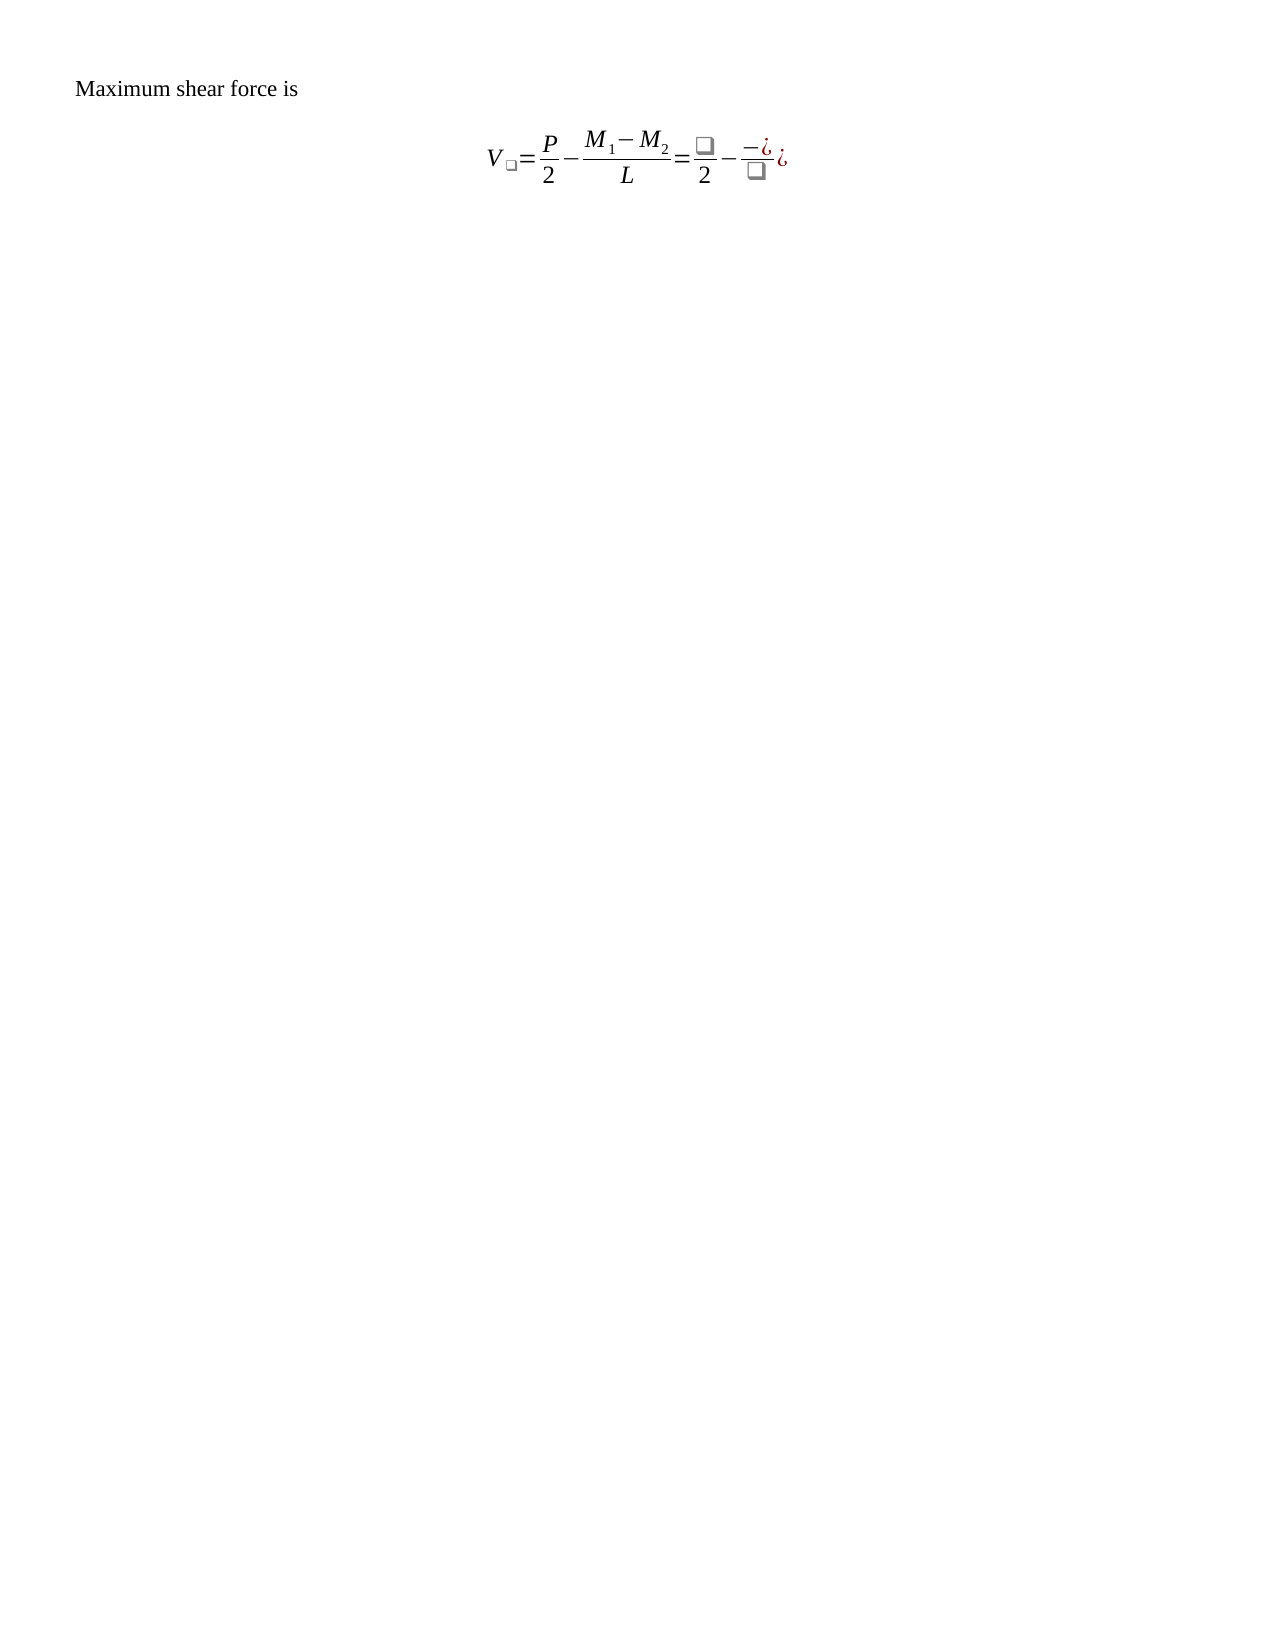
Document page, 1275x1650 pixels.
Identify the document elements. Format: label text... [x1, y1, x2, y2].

text Maximum shear force is [75, 75, 1200, 101]
